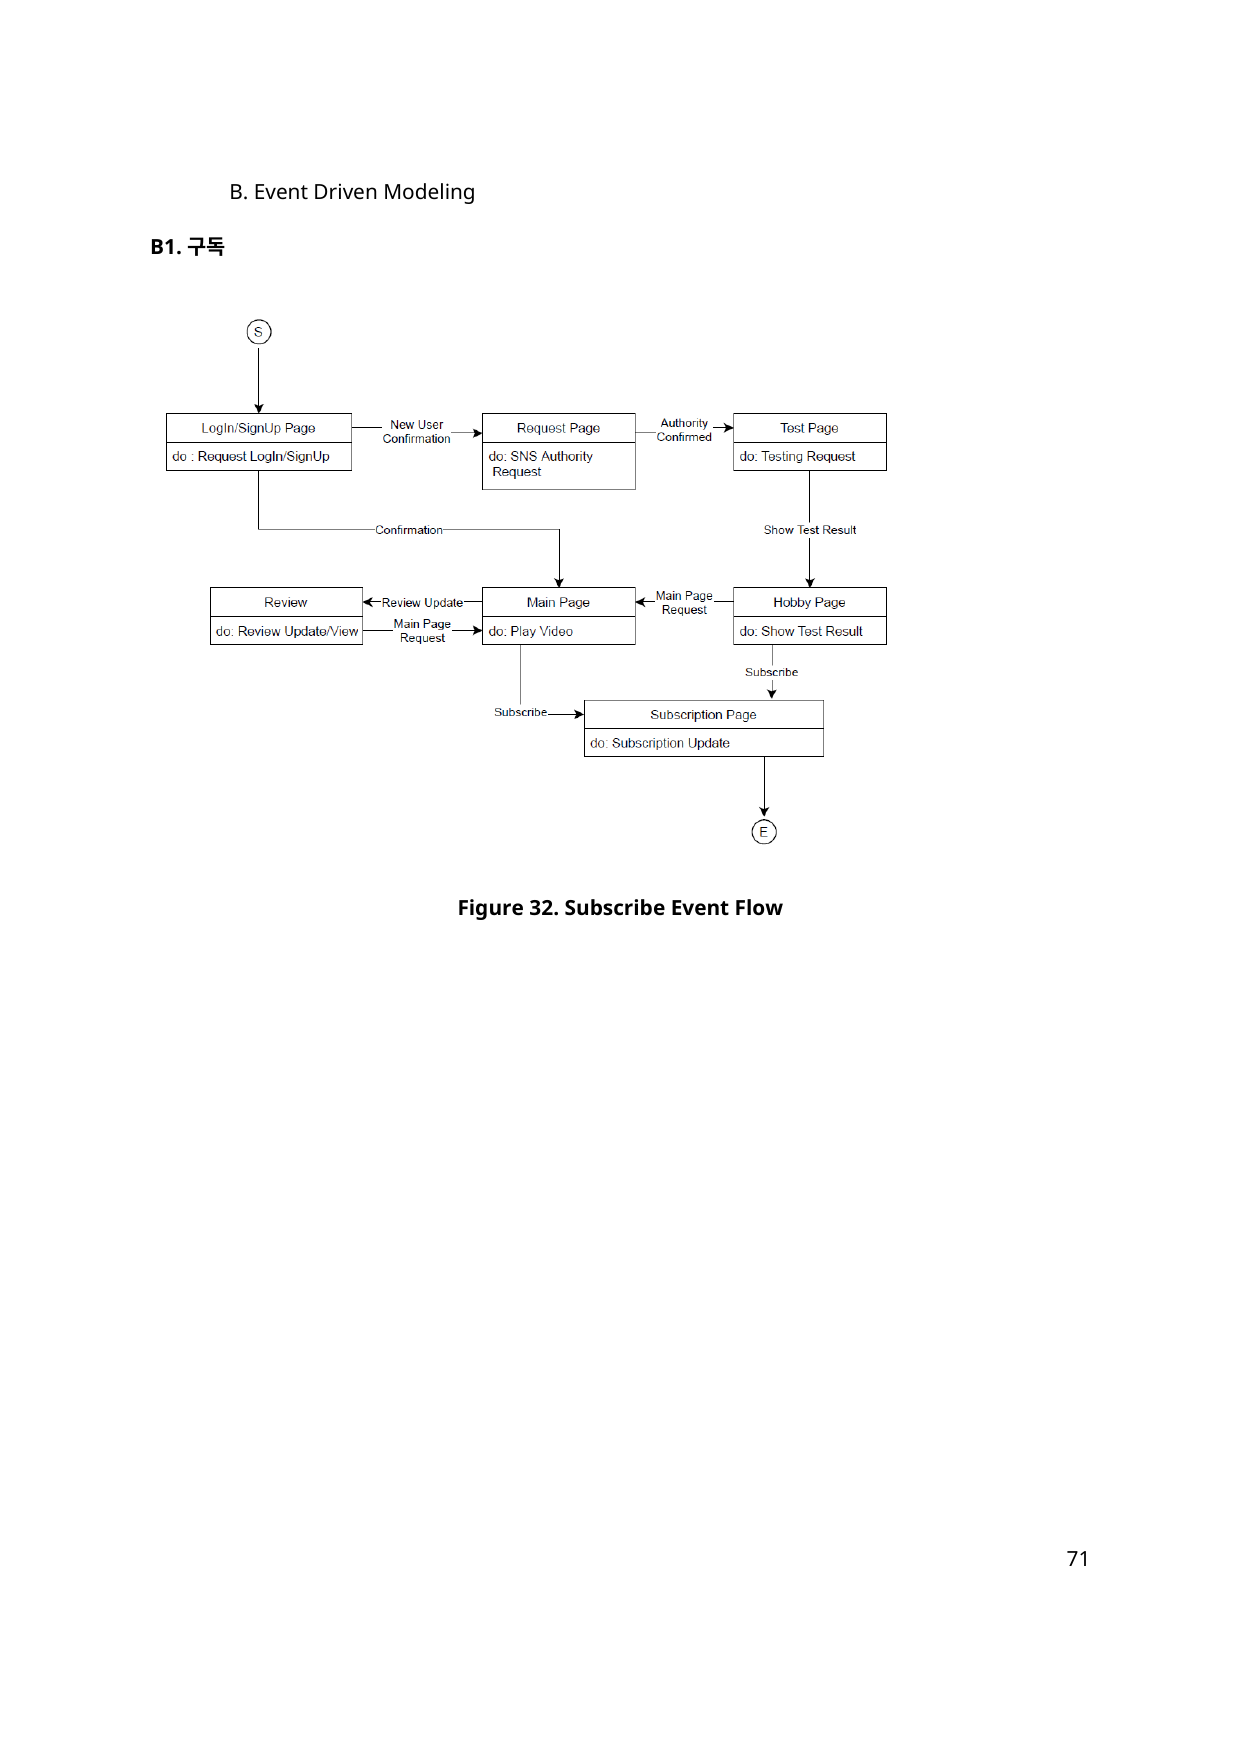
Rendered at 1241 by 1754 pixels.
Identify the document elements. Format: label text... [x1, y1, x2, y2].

subtitle B. Event Driven Modeling [229, 177, 1090, 206]
text B1. 구독 [150, 231, 1090, 261]
